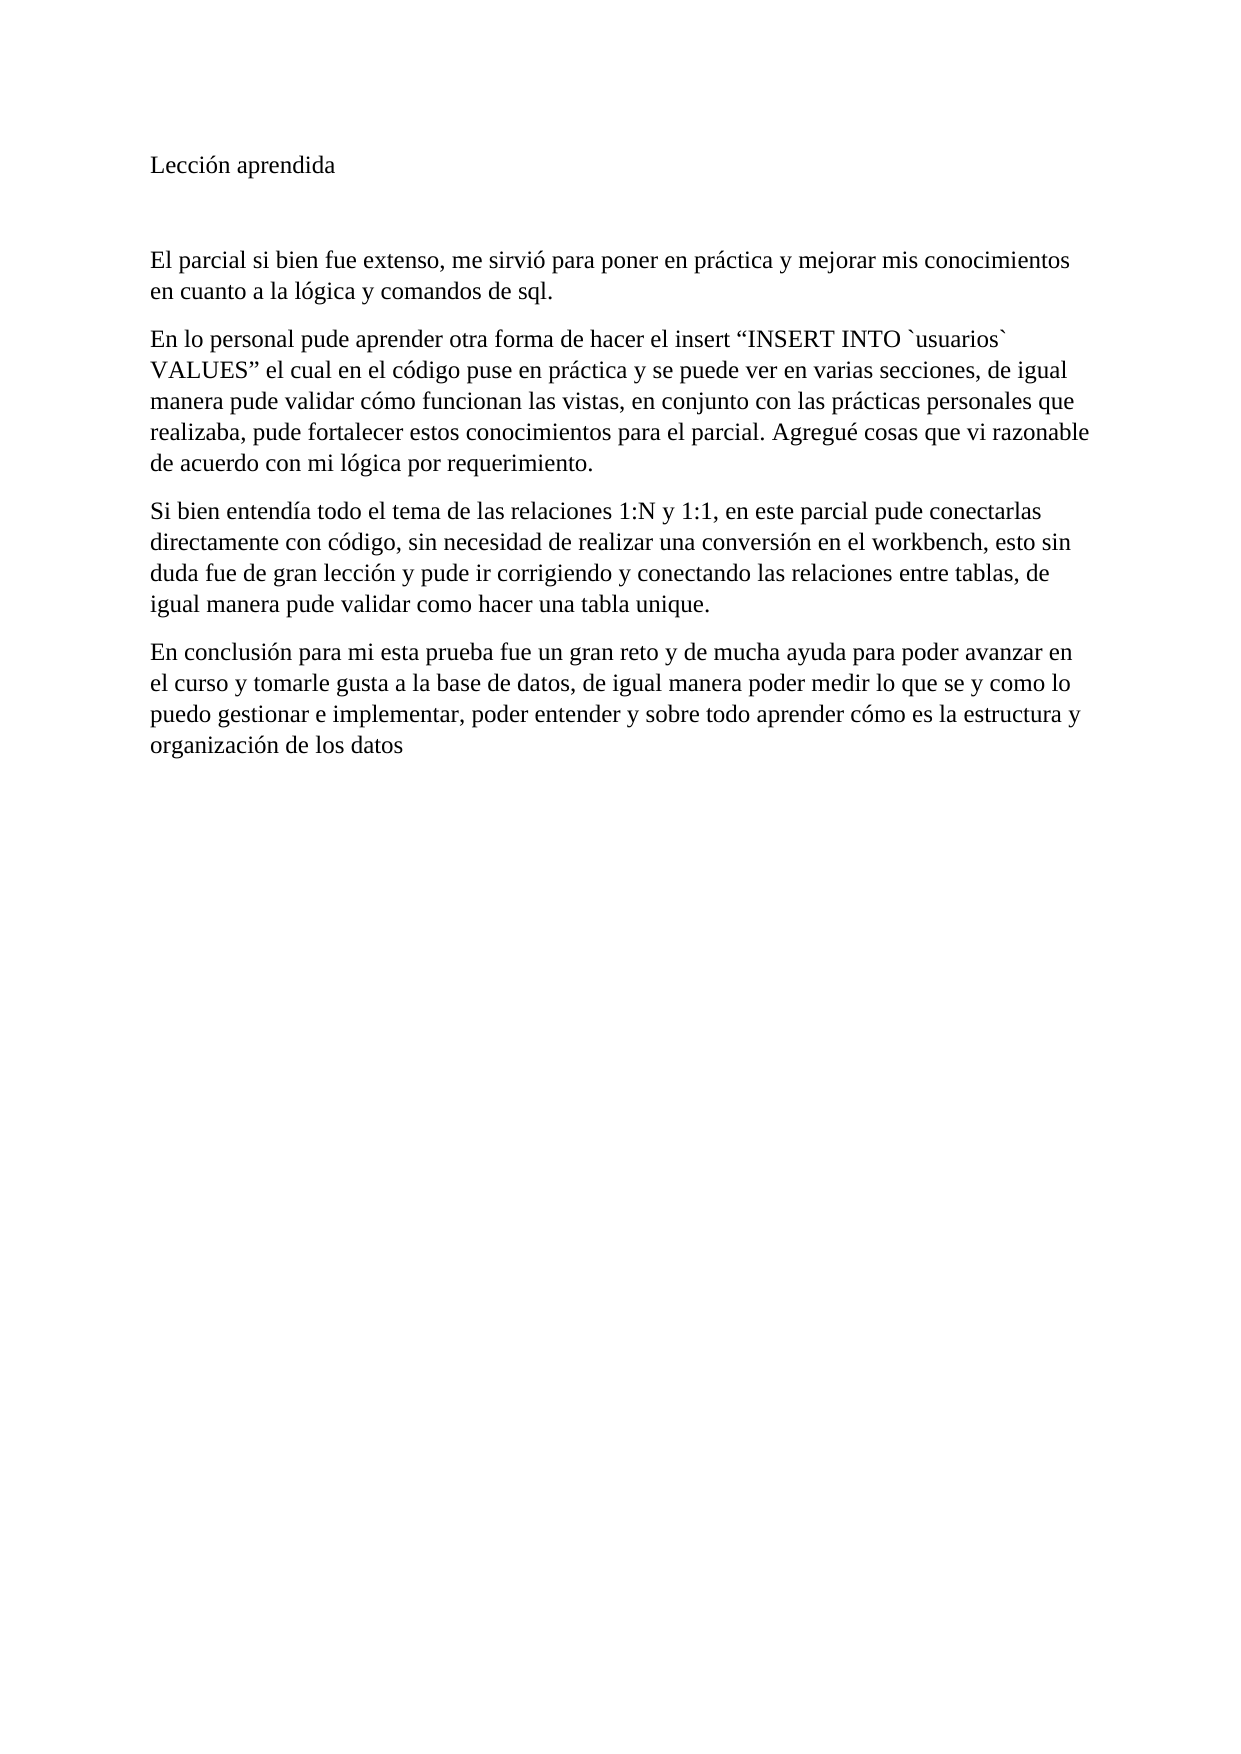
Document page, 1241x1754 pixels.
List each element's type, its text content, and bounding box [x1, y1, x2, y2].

text En conclusión para mi esta prueba fue un gran reto y de mucha ayuda para poder avanzar en el curso y tomarle gusta a la base de datos, de igual manera poder medir lo que se y como lo puedo gestionar e implementar, poder entender y sobre todo aprender cómo es la estructura y organización de los datos [150, 637, 1090, 759]
text El parcial si bien fue extenso, me sirvió para poner en práctica y mejorar mis conocimientos en cuanto a la lógica y comandos de sql. [150, 245, 1090, 305]
text En lo personal pude aprender otra forma de hacer el insert “INSERT INTO `usuarios` VALUES” el cual en el código puse en práctica y se puede ver en varias secciones, de igual manera pude validar cómo funcionan las vistas, en conjunto con las prácticas personales que realizaba, pude fortalecer estos conocimientos para el parcial. Agregué cosas que vi razonable de acuerdo con mi lógica por requerimiento. [150, 324, 1090, 477]
text Si bien entendía todo el tema de las relaciones 1:N y 1:1, en este parcial pude conectarlas directamente con código, sin necesidad de realizar una conversión en el workbench, esto sin duda fue de gran lección y pude ir corrigiendo y conectando las relaciones entre tablas, de igual manera pude validar como hacer una tabla unique. [150, 496, 1090, 618]
text Lección aprendida [150, 150, 1090, 179]
